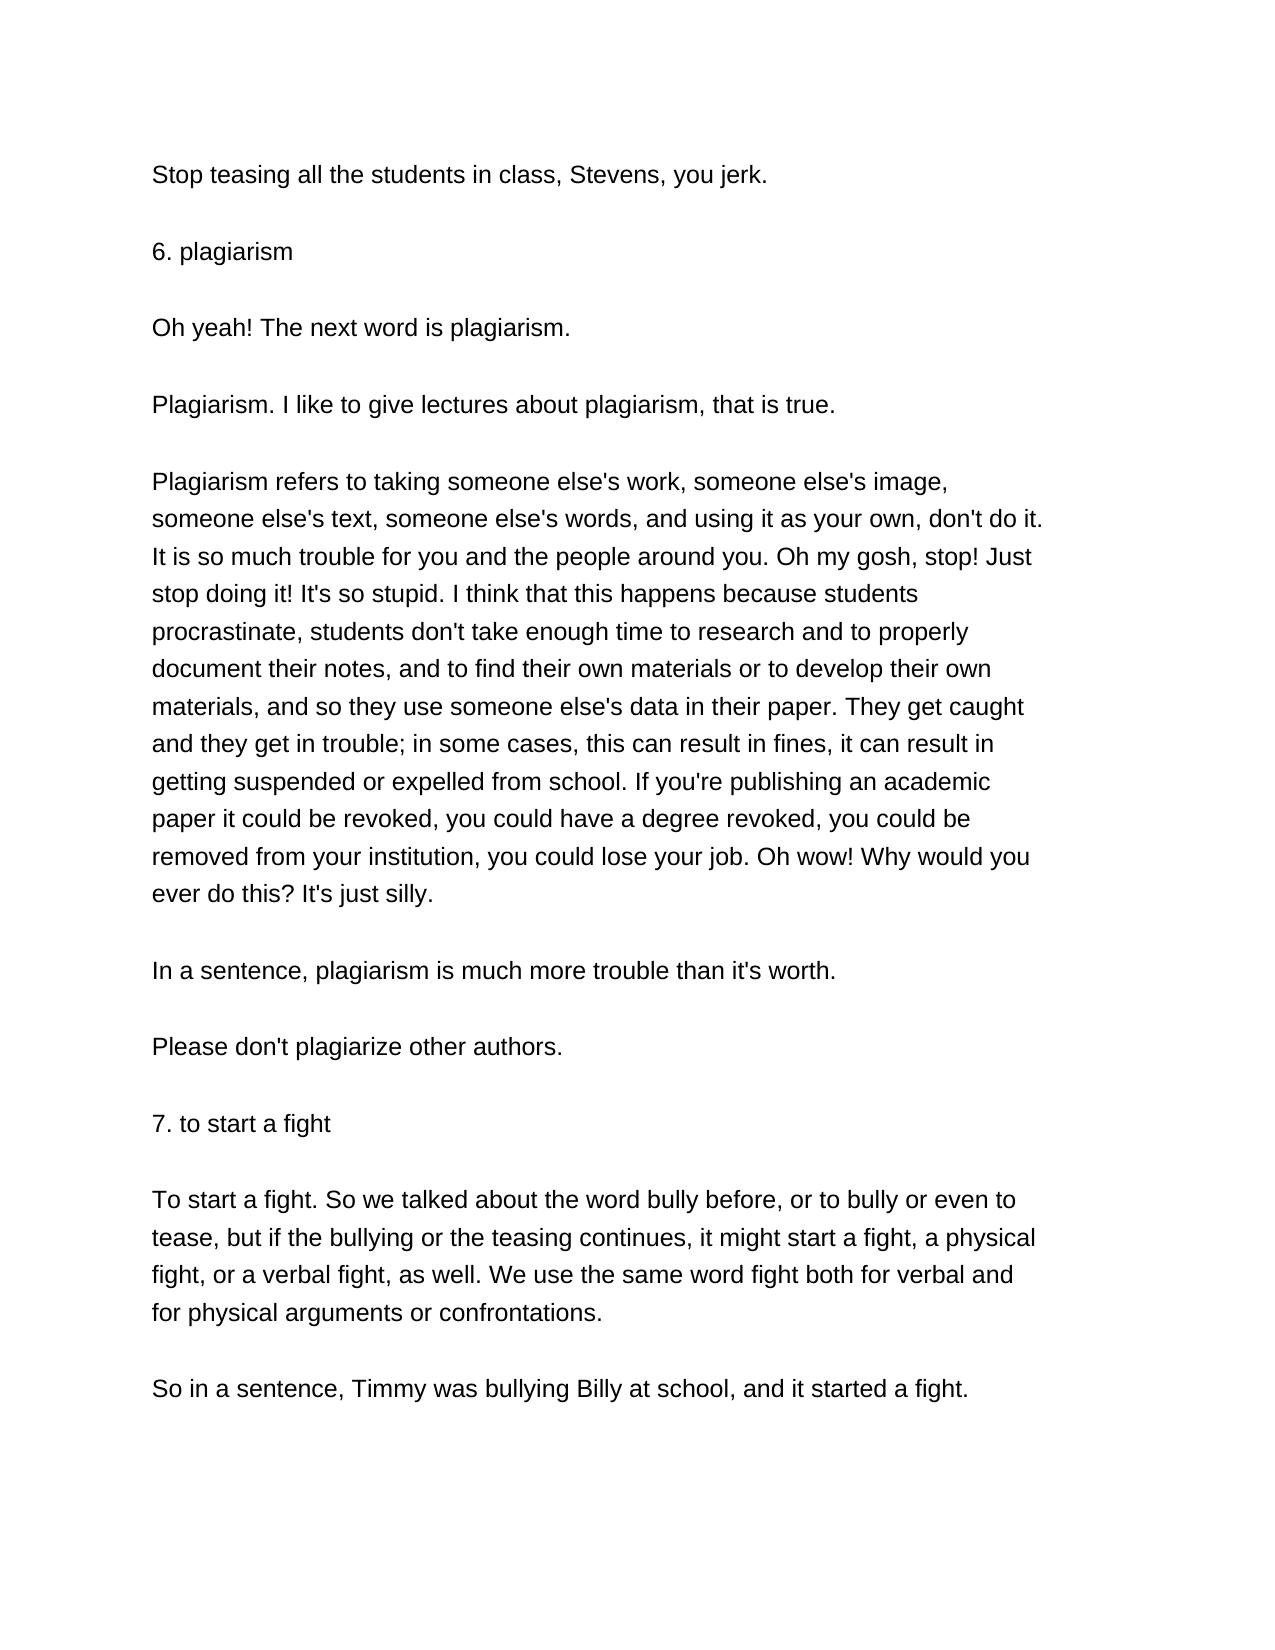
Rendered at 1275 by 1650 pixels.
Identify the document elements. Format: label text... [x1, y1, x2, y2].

table_cell Oh yeah! The next word is plagiarism. [150, 303, 1125, 380]
table_cell Please don't plagiarize other authors. [150, 1022, 1125, 1098]
table_cell 7. to start a fight [150, 1099, 1125, 1175]
table_cell So in a sentence, Timmy was bullying Billy at school, and it started a fight. [150, 1364, 1125, 1441]
table_cell To start a fight. So we talked about the word bully before, or to bully or even to tease, but if the bullying or the teasing continues, it might start a fight, a physical fight, or a verbal fight, as well. We use the same word fight both for verbal and for physical arguments or confrontations. [150, 1175, 1125, 1364]
table_cell In a sentence, plagiarism is much more trouble than it's worth. [150, 945, 1125, 1022]
table_cell Plagiarism. I like to give lectures about plagiarism, that is true. [150, 380, 1125, 456]
table_cell Stop teasing all the students in class, Stevens, you jerk. [150, 150, 1125, 227]
table_cell Plagiarism refers to taking someone else's work, someone else's image, someone else's text, someone else's words, and using it as your own, don't do it. It is so much trouble for you and the people around you. Oh my gosh, stop! Just stop doing it! It's so stupid. I think that this happens because students procrastinate, students don't take enough time to research and to properly document their notes, and to find their own materials or to develop their own materials, and so they use someone else's data in their paper. They get caught and they get in trouble; in some cases, this can result in fines, it can result in getting suspended or expelled from school. If you're publishing an academic paper it could be revoked, you could have a degree revoked, you could be removed from your institution, you could lose your job. Oh wow! Why would you ever do this? It's just silly. [150, 456, 1125, 945]
table_cell 6. plagiarism [150, 227, 1125, 303]
